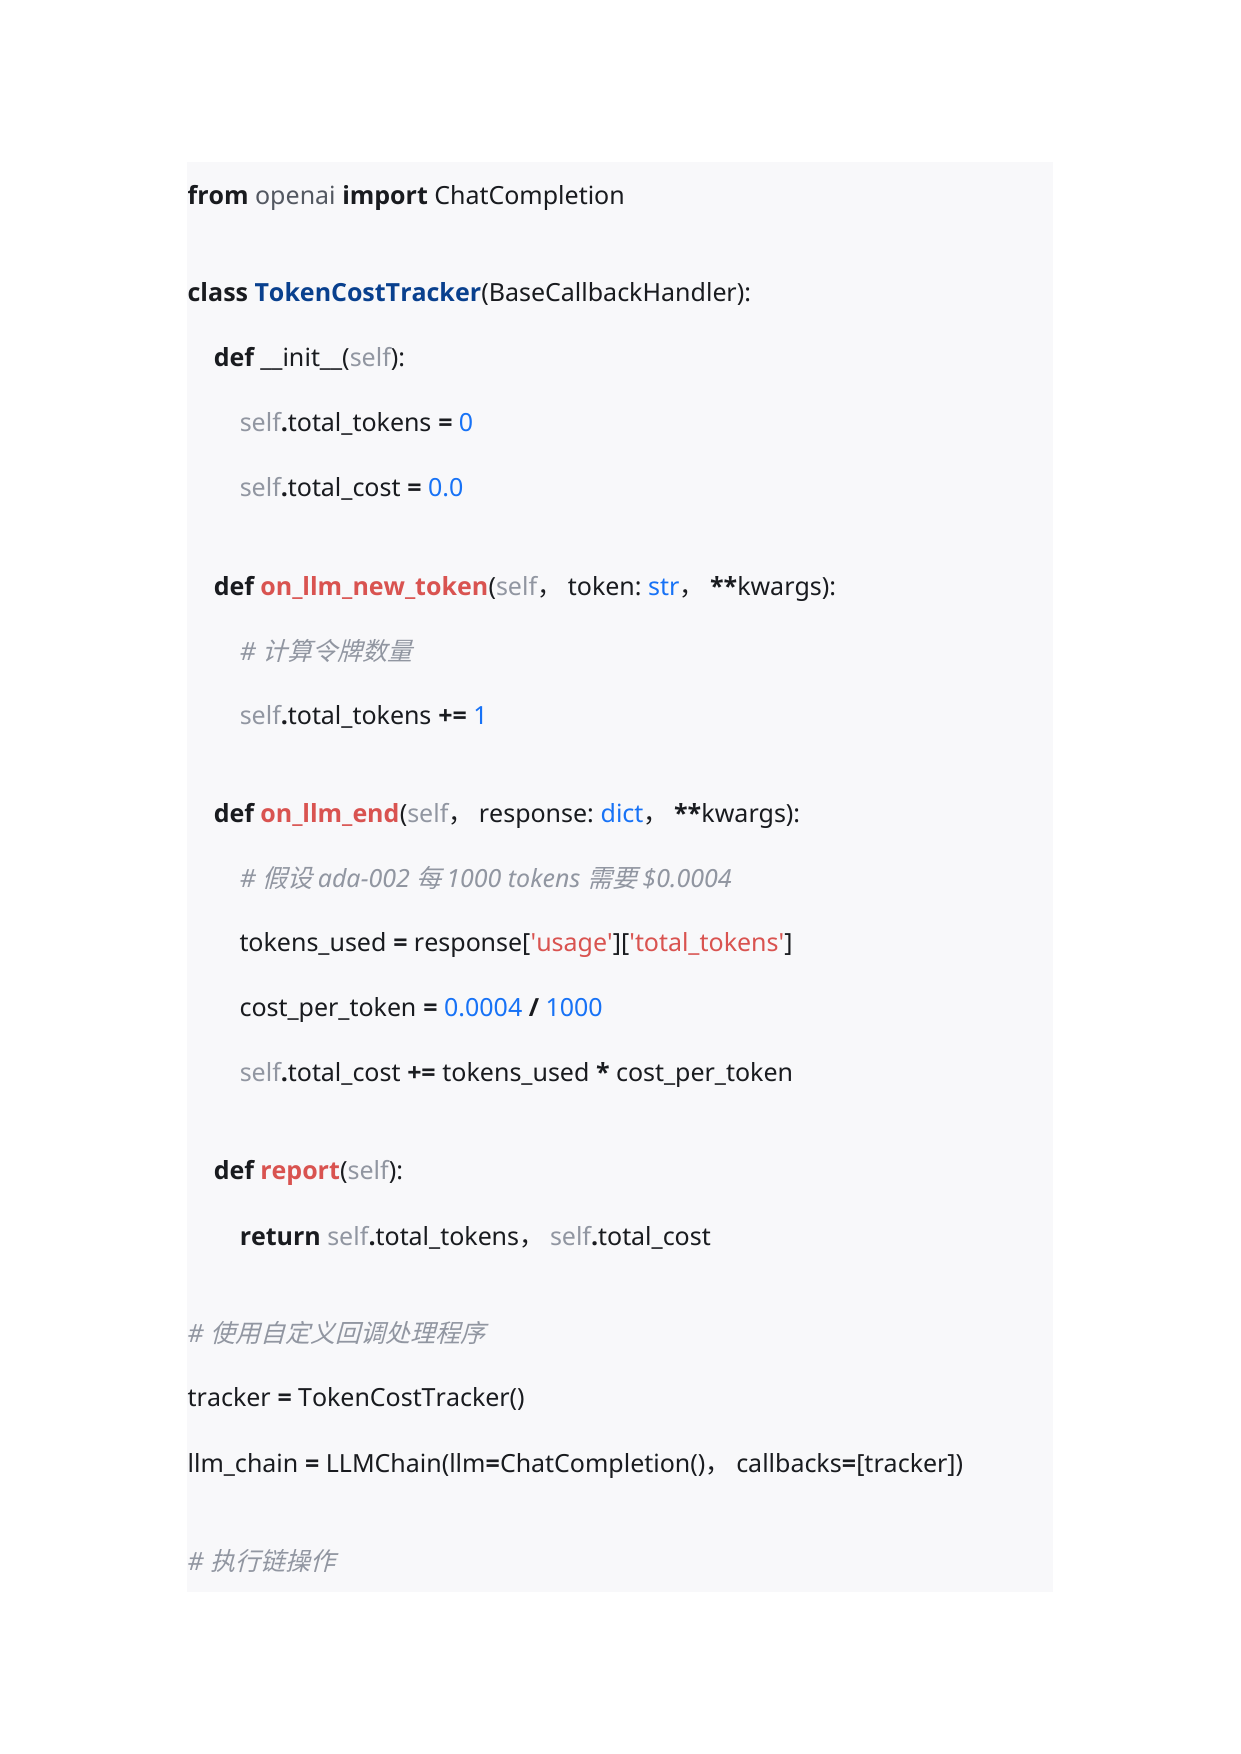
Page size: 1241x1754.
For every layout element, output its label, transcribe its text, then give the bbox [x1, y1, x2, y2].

text def on_llm_new_token(self， token: str， **kwargs): [187, 552, 1053, 617]
text class TokenCostTracker(BaseCallbackHandler): [187, 259, 1053, 324]
text # 计算令牌数量 [187, 617, 1053, 682]
text # 执行链操作 [187, 1527, 1053, 1592]
text return self.total_tokens， self.total_cost [187, 1202, 1053, 1267]
text # 使用自定义回调处理程序 [187, 1299, 1053, 1364]
text self.total_cost += tokens_used * cost_per_token [187, 1039, 1053, 1104]
text self.total_tokens = 0 [187, 389, 1053, 454]
text # 假设 ada-002 每1000 tokens 需要 $0.0004 [187, 844, 1053, 909]
text from openai import ChatCompletion [187, 162, 1053, 227]
text def on_llm_end(self， response: dict， **kwargs): [187, 779, 1053, 844]
text tokens_used = response['usage']['total_tokens'] [187, 909, 1053, 974]
text tracker = TokenCostTracker() [187, 1364, 1053, 1429]
text def __init__(self): [187, 324, 1053, 389]
text self.total_tokens += 1 [187, 682, 1053, 747]
text cost_per_token = 0.0004 / 1000 [187, 974, 1053, 1039]
text def report(self): [187, 1137, 1053, 1202]
text self.total_cost = 0.0 [187, 454, 1053, 519]
text llm_chain = LLMChain(llm=ChatCompletion()， callbacks=[tracker]) [187, 1429, 1053, 1494]
